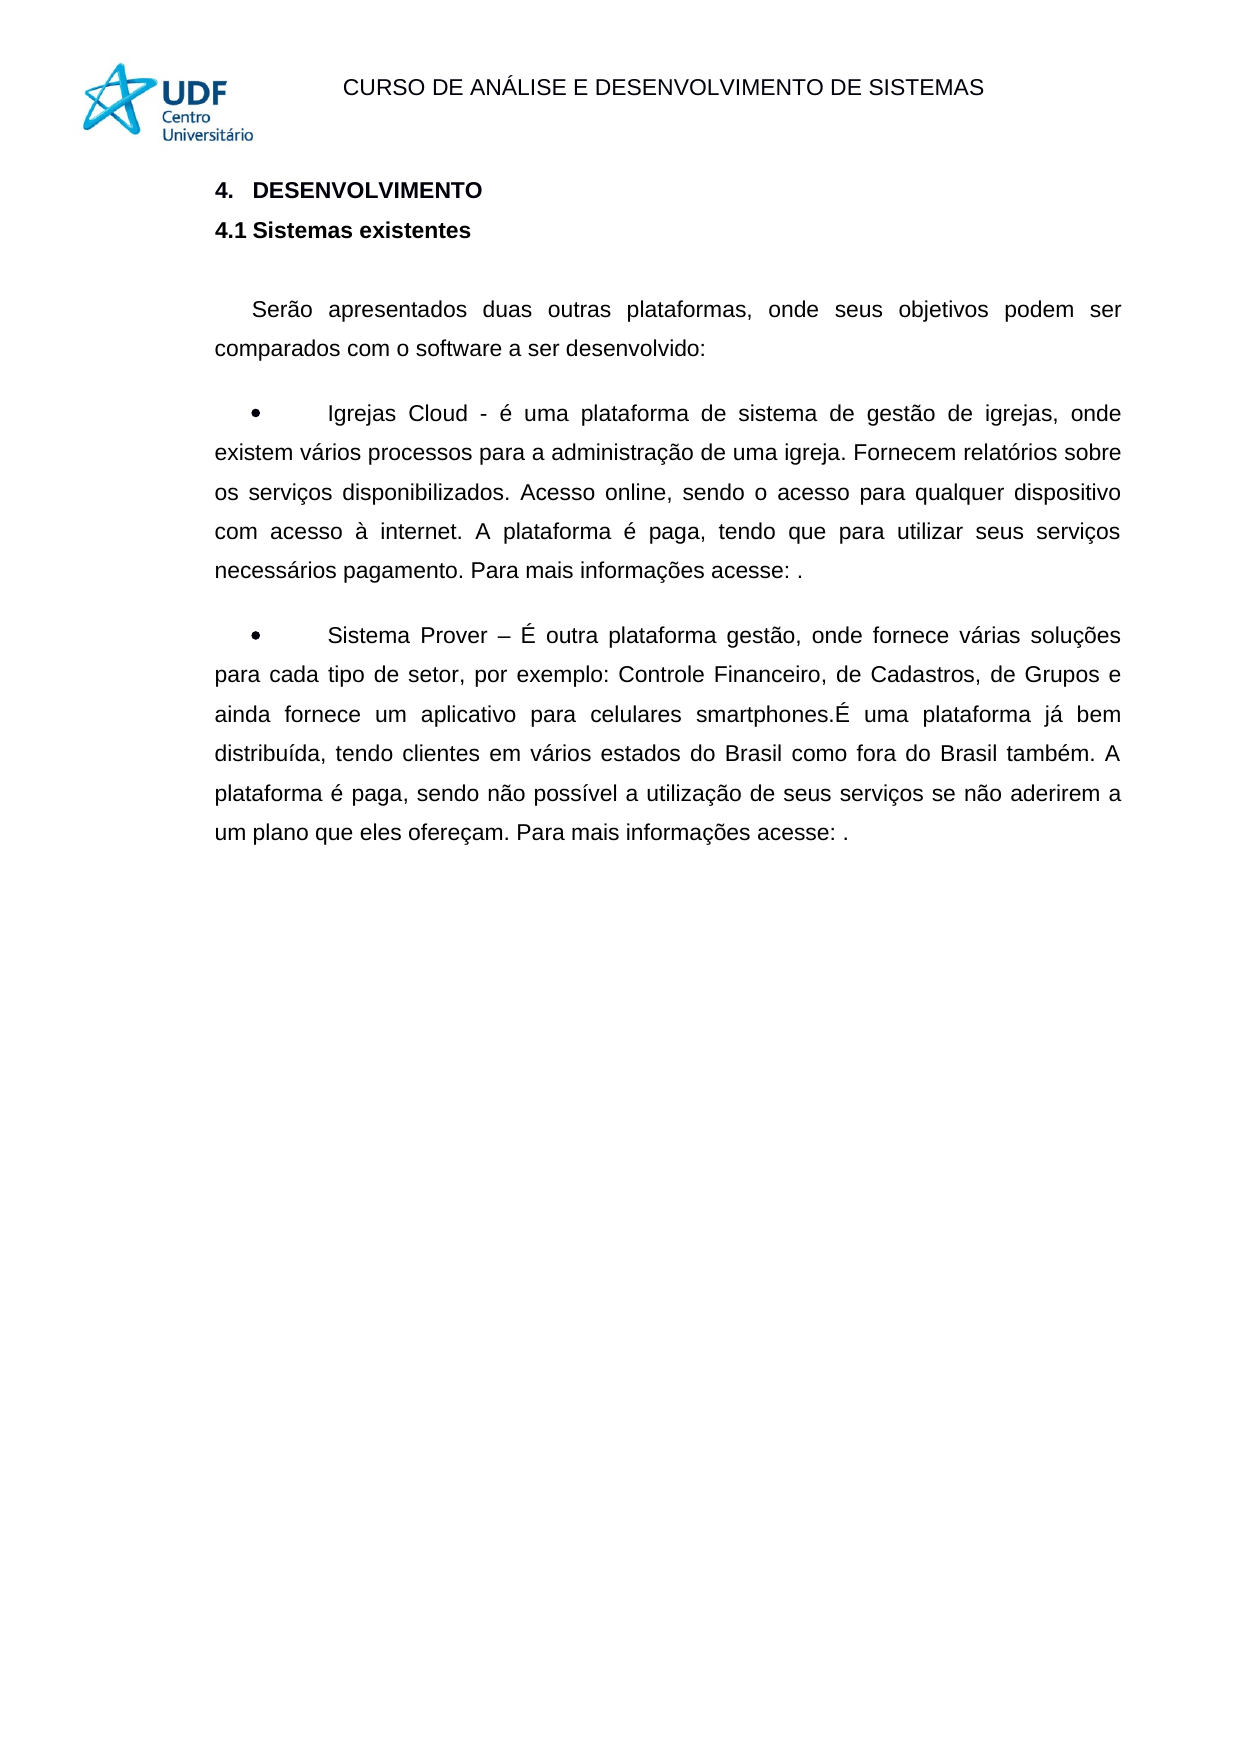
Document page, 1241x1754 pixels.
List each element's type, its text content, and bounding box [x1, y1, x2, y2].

list Igrejas Cloud - é uma plataforma de sistema de gestão de igrejas, onde existem vários processos para a administração de uma igreja. Fornecem relatórios sobre os serviços disponibilizados. Acesso online, sendo o acesso para qualquer dispositivo com acesso à internet. A plataforma é paga, tendo que para utilizar seus serviços necessários pagamento. Para mais informações acesse: https://www.igrejascloud.com.br/. [214, 399, 1122, 584]
list Serão apresentados duas outras plataformas, onde seus objetivos podem ser comparados com o software a ser desenvolvido: [214, 296, 1122, 361]
list DESENVOLVIMENTO [215, 177, 1122, 203]
list Sistema Prover – É outra plataforma gestão, onde fornece várias soluções para cada tipo de setor, por exemplo: Controle Financeiro, de Cadastros, de Grupos e ainda fornece um aplicativo para celulares smartphones.É uma plataforma já bem distribuída, tendo clientes em vários estados do Brasil como fora do Brasil também. A plataforma é paga, sendo não possível a utilização de seus serviços se não aderirem a um plano que eles ofereçam. Para mais informações acesse: http://sistemaprover.com.br/. [214, 622, 1122, 846]
list Sistemas existentes [215, 217, 1122, 243]
